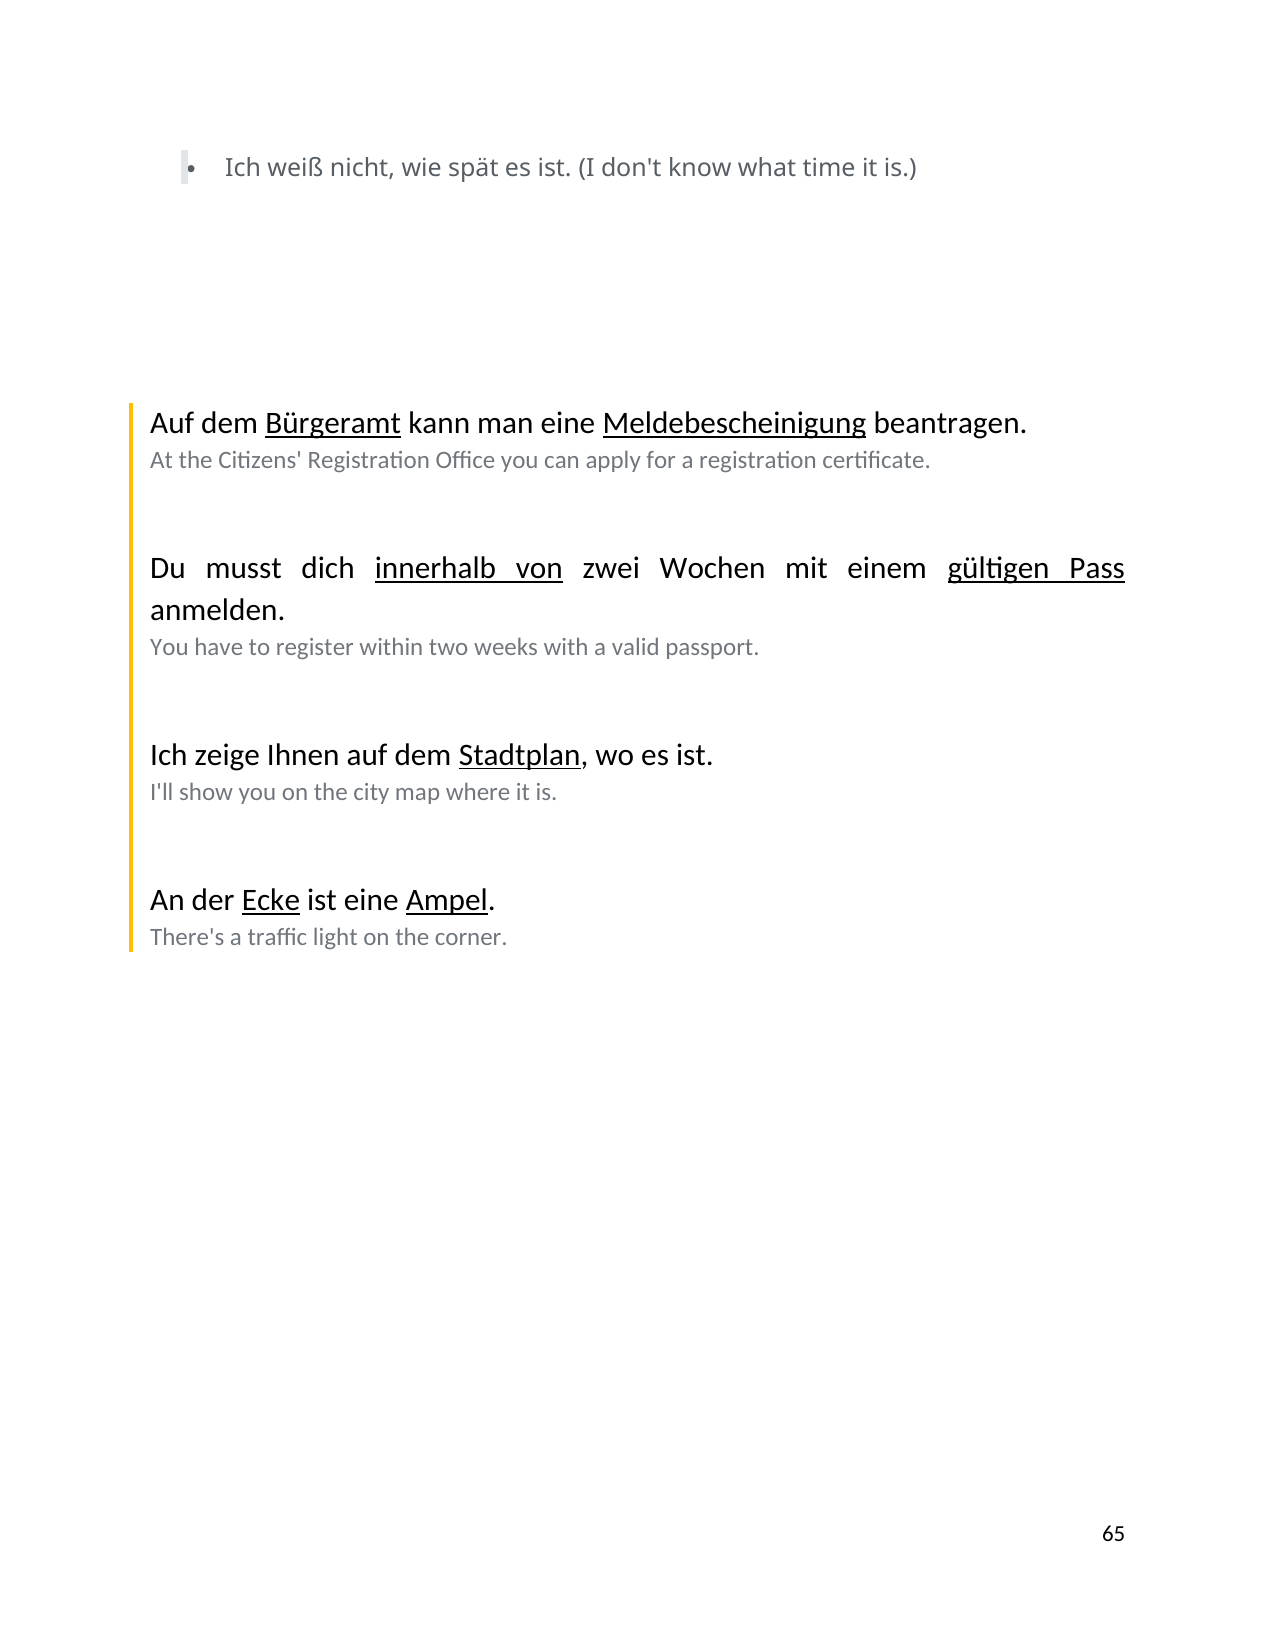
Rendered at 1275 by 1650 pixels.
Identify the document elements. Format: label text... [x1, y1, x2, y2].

text Auf dem Bürgeramt kann man eine Meldebescheinigung beantragen. [133, 403, 1125, 441]
text At the Citizens' Registration Office you can apply for a registration certificate. [133, 444, 1125, 475]
text I'll show you on the city map where it is. [133, 776, 1125, 806]
list Ich weiß nicht, wie spät es ist. (I don't know what time it is.) [188, 150, 1125, 184]
text Du musst dich innerhalb von zwei Wochen mit einem gültigen Pass anmelden. [133, 548, 1125, 628]
text An der Ecke ist eine Ampel. [133, 880, 1125, 918]
text There's a traffic light on the corner. [133, 921, 1125, 952]
text You have to register within two weeks with a valid passport. [133, 631, 1125, 661]
text Ich zeige Ihnen auf dem Stadtplan, wo es ist. [133, 735, 1125, 773]
